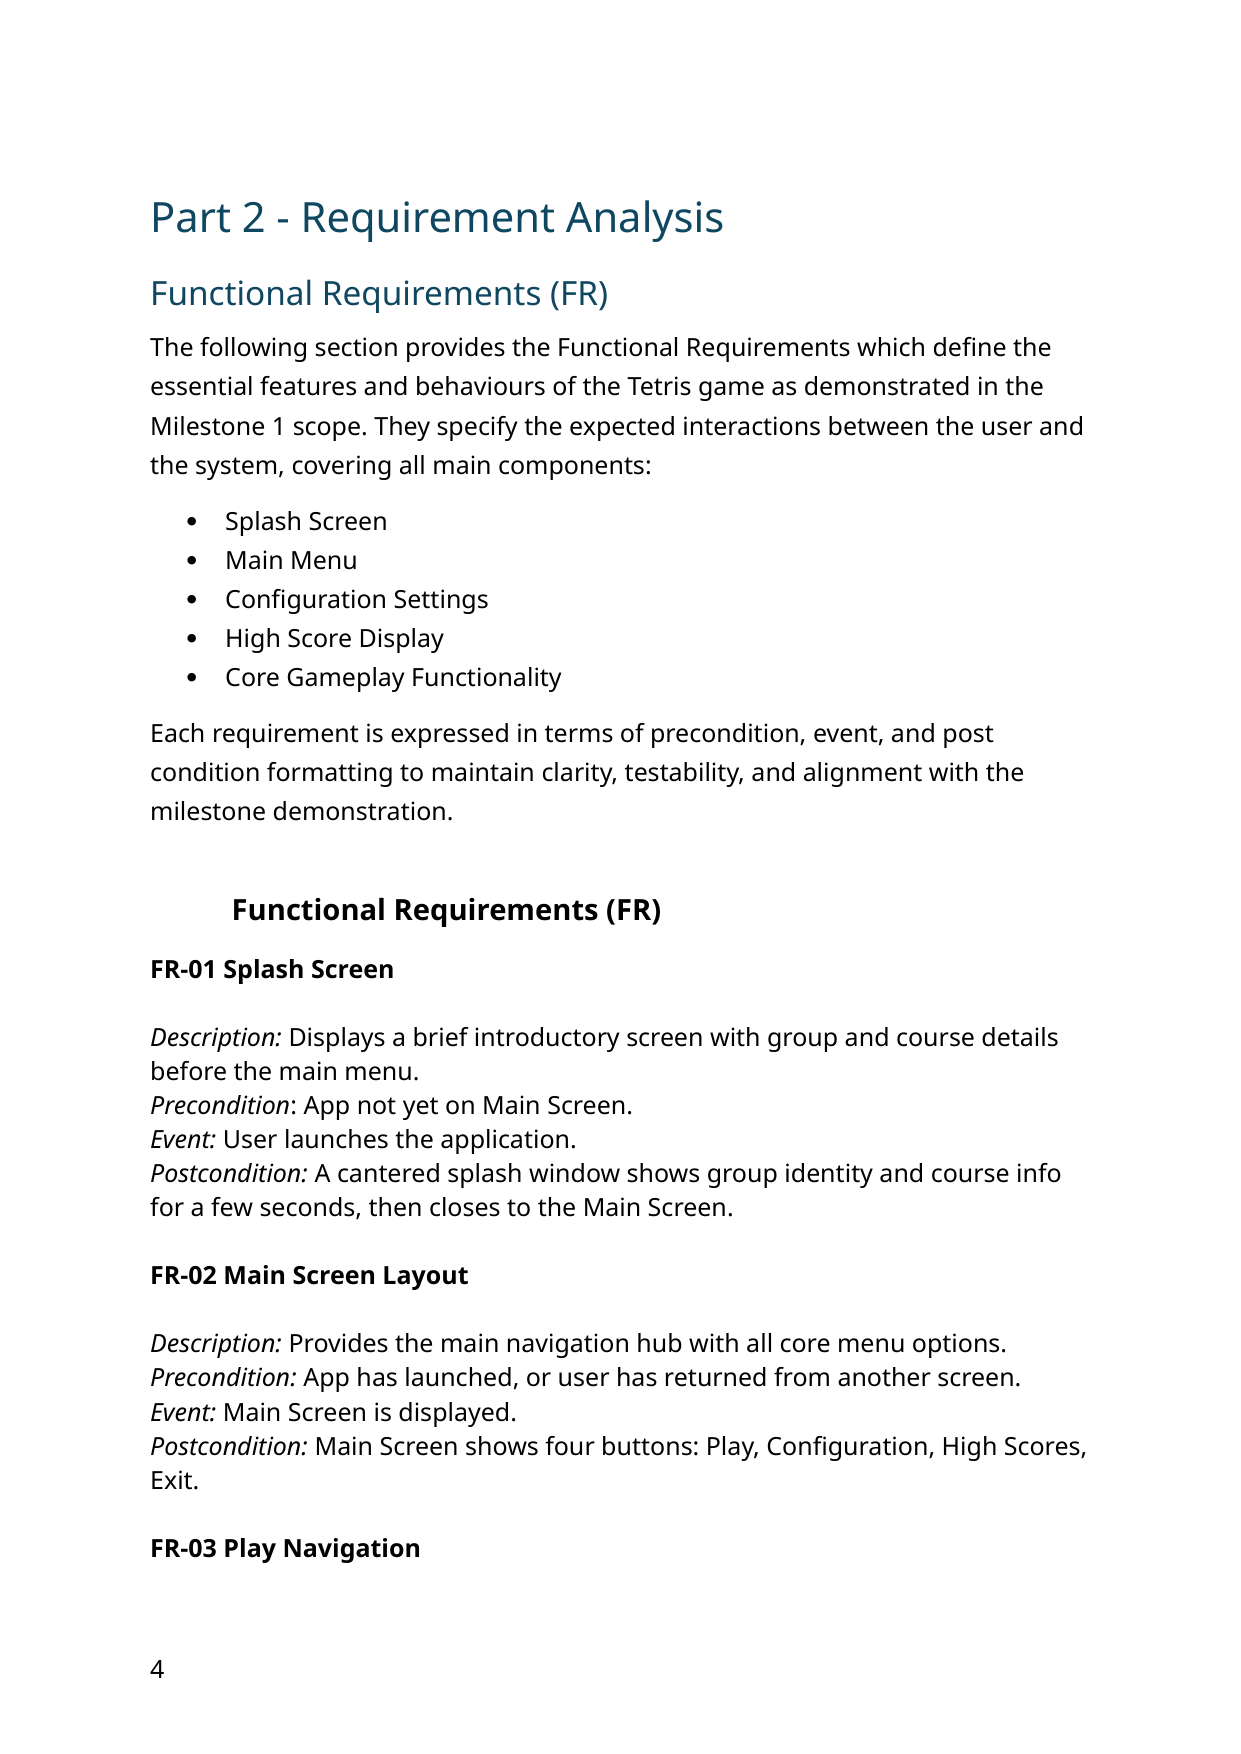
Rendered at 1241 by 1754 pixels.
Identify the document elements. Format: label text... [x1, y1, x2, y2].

text Functional Requirements (FR) [150, 889, 1090, 929]
text Precondition: App has launched, or user has returned from another screen. [150, 1360, 1090, 1394]
text The following section provides the Functional Requirements which define the essential features and behaviours of the Tetris game as demonstrated in the Milestone 1 scope. They specify the expected interactions between the user and the system, covering all main components: [150, 330, 1090, 481]
list Configuration Settings [187, 582, 1090, 616]
text Event: User launches the application. [150, 1122, 1090, 1156]
text Description: Displays a brief introductory screen with group and course details before the main menu. [150, 985, 1090, 1088]
list Core Gameplay Functionality [187, 660, 1090, 694]
text Description: Provides the main navigation hub with all core menu options. [150, 1326, 1090, 1360]
list Splash Screen [187, 503, 1090, 537]
text FR-03 Play Navigation [150, 1530, 1090, 1564]
list Main Menu [187, 542, 1090, 576]
subtitle Part 2 - Requirement Analysis [150, 187, 1090, 244]
subtitle Functional Requirements (FR) [150, 269, 1090, 315]
text Postcondition: Main Screen shows four buttons: Play, Configuration, High Scores, Exit. [150, 1428, 1090, 1496]
text FR-01 Splash Screen [150, 951, 1090, 985]
text Postcondition: A cantered splash window shows group identity and course info for a few seconds, then closes to the Main Screen. [150, 1156, 1090, 1224]
text Event: Main Screen is displayed. [150, 1394, 1090, 1428]
text Each requirement is expressed in terms of precondition, event, and post condition formatting to maintain clarity, testability, and alignment with the milestone demonstration. [150, 716, 1090, 867]
text Precondition: App not yet on Main Screen. [150, 1088, 1090, 1122]
text FR-02 Main Screen Layout [150, 1258, 1090, 1292]
list High Score Display [187, 621, 1090, 655]
